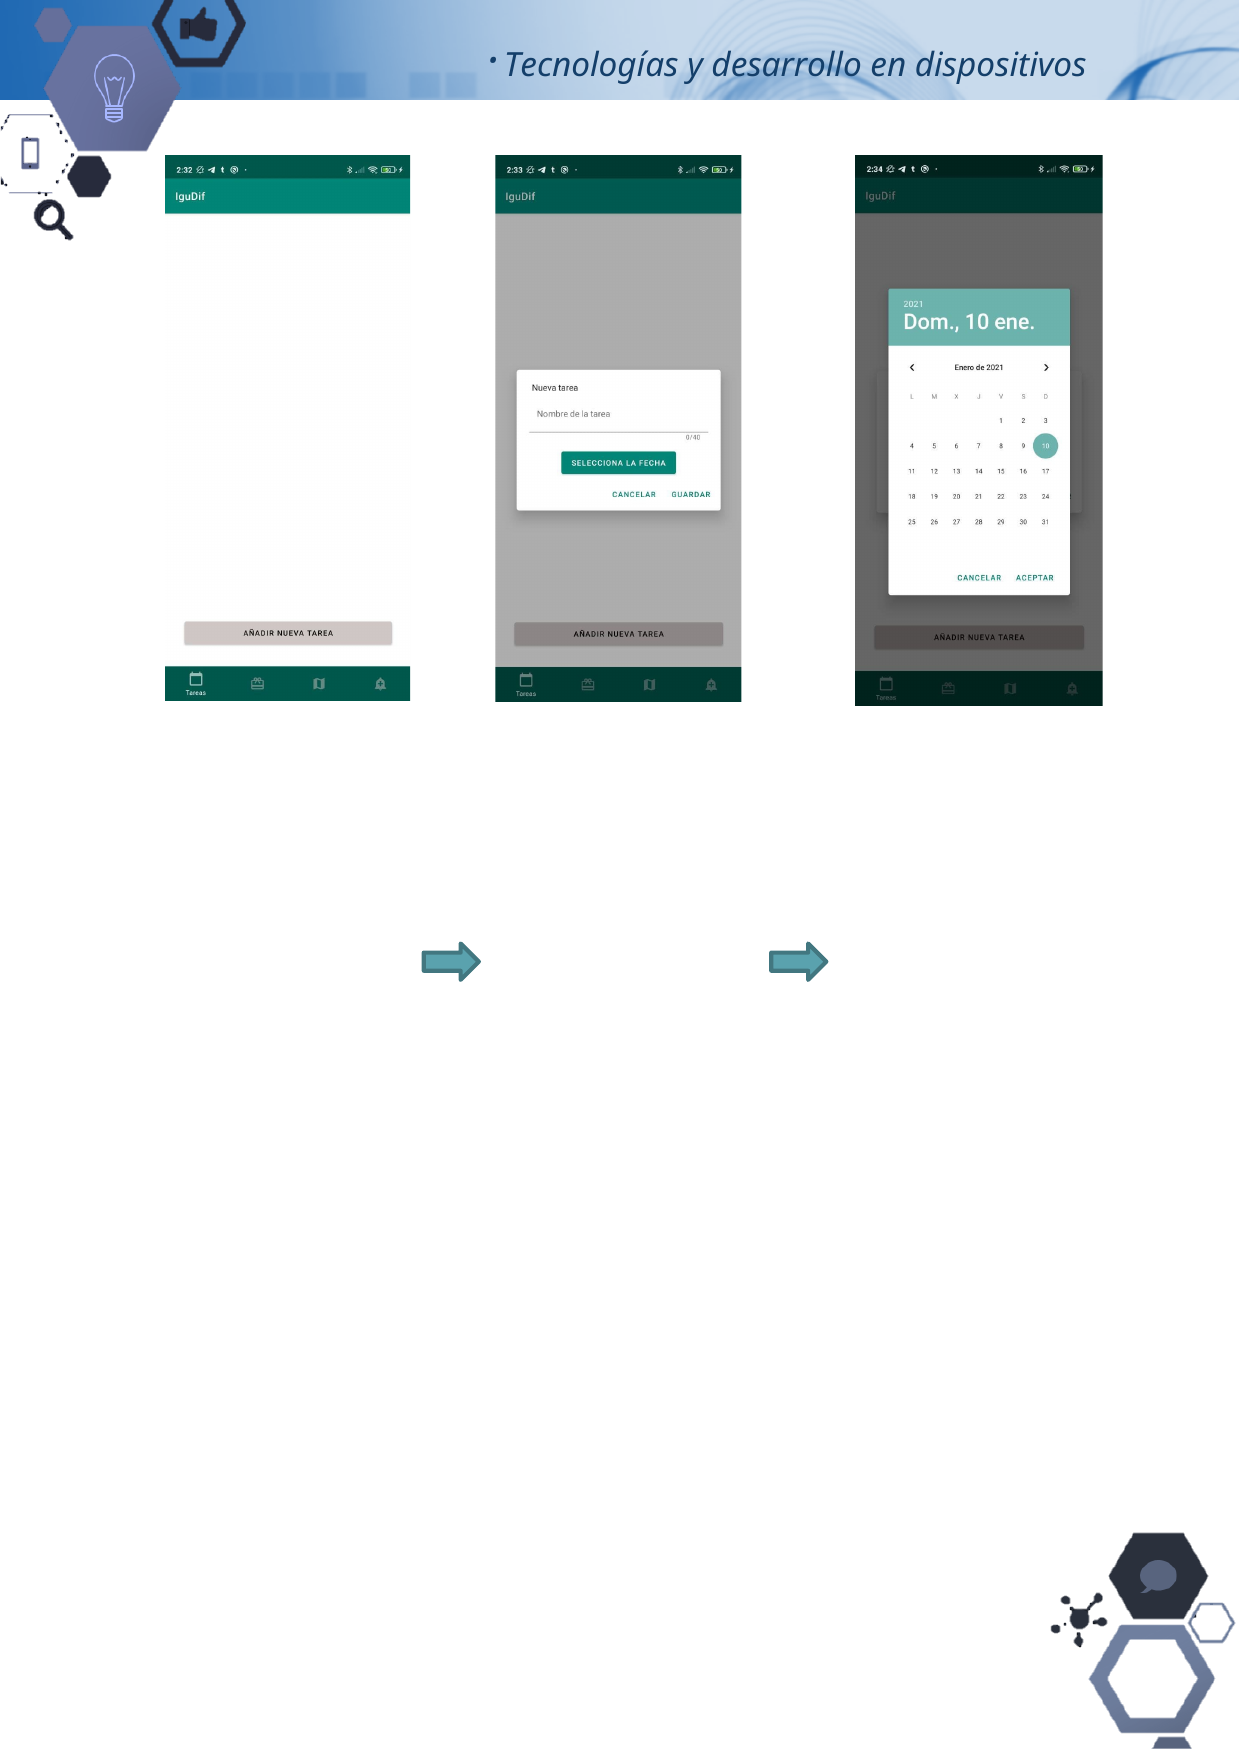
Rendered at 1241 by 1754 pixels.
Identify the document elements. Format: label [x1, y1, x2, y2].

picture [165, 155, 411, 701]
picture [855, 155, 1103, 706]
picture [495, 155, 742, 702]
